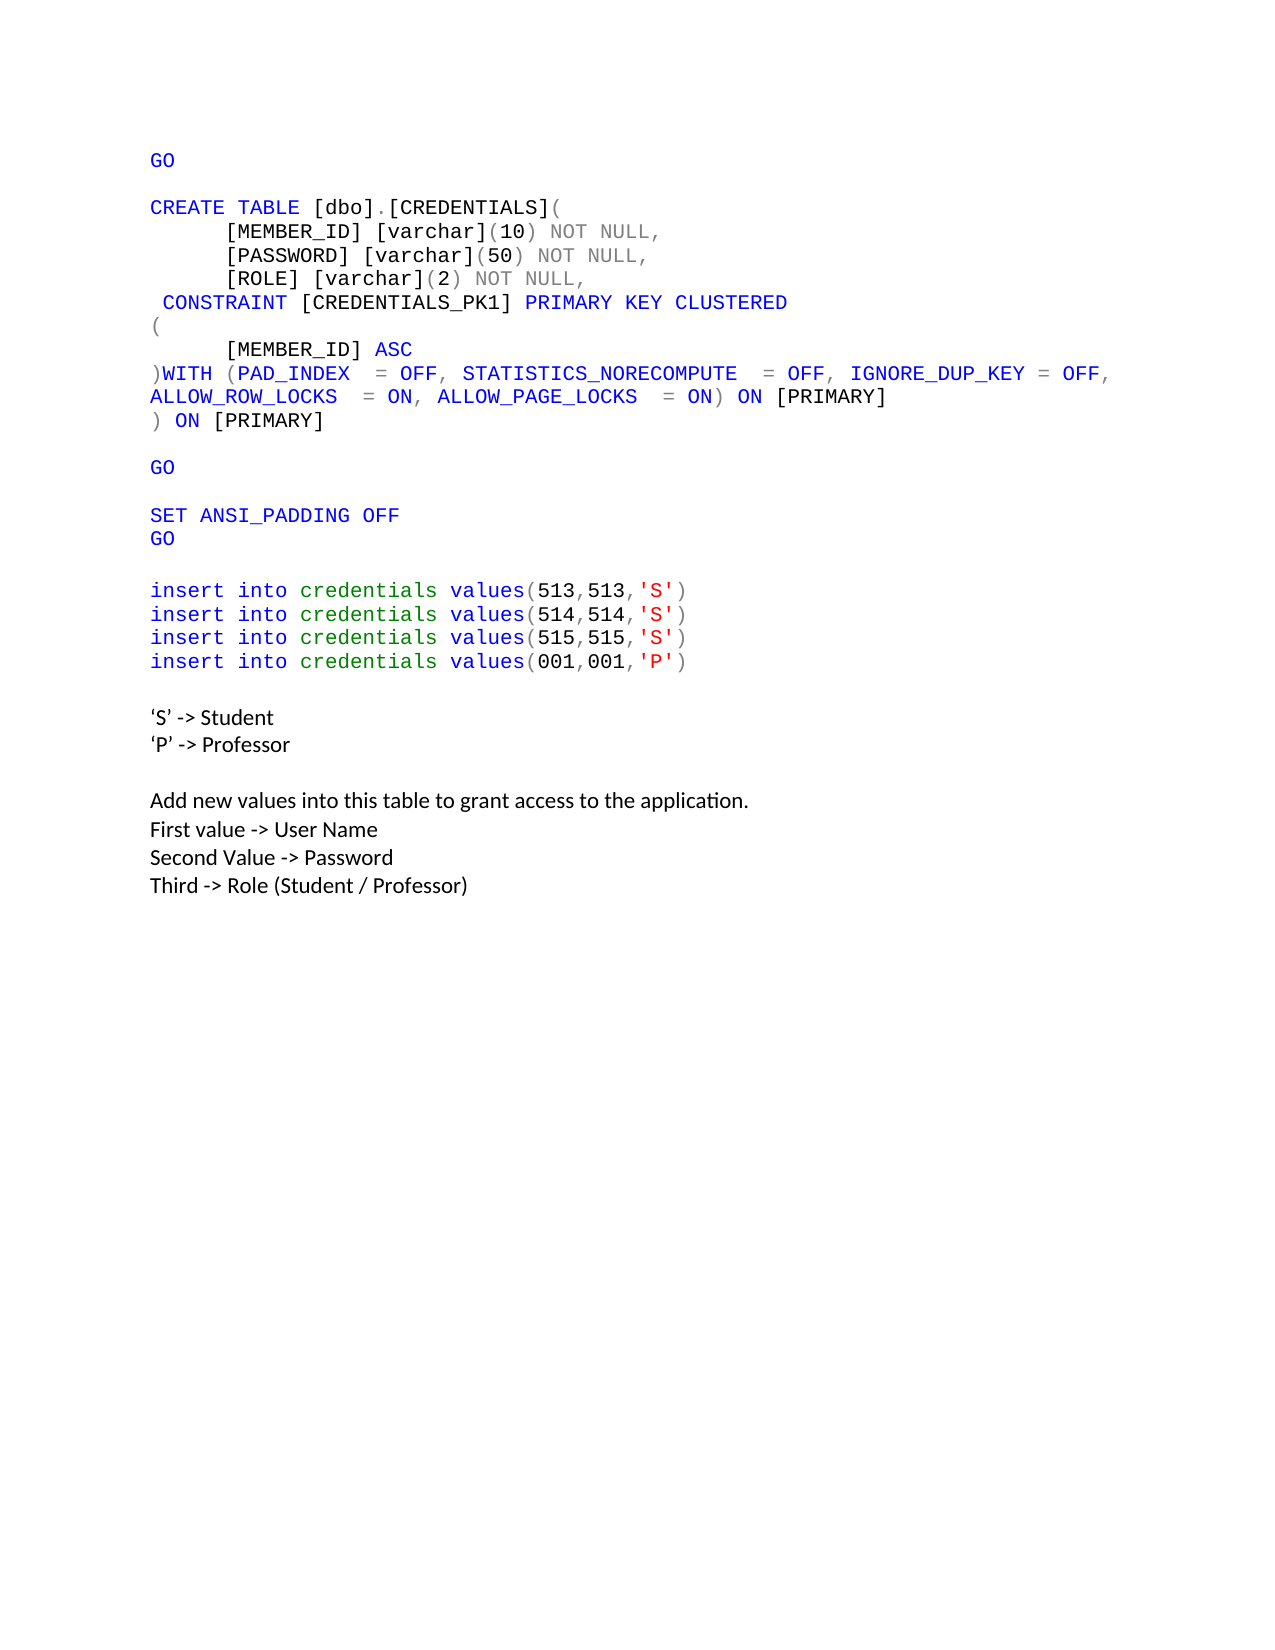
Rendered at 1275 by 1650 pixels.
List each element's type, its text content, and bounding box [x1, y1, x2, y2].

text insert into credentials values(513,513,'S') [150, 580, 1125, 604]
text Third -> Role (Student / Professor) [150, 871, 1125, 899]
text [MEMBER_ID] ASC [150, 339, 1125, 363]
text GO [150, 150, 1125, 174]
text GO [150, 528, 1125, 552]
text ) ON [PRIMARY] [150, 410, 1125, 434]
text )WITH (PAD_INDEX = OFF, STATISTICS_NORECOMPUTE = OFF, IGNORE_DUP_KEY = OFF, ALLOW_ROW_LOCKS = ON, ALLOW_PAGE_LOCKS = ON) ON [PRIMARY] [150, 363, 1125, 410]
text CONSTRAINT [CREDENTIALS_PK1] PRIMARY KEY CLUSTERED [150, 292, 1125, 316]
text insert into credentials values(515,515,'S') [150, 627, 1125, 651]
text First value -> User Name [150, 815, 1125, 843]
text ‘S’ -> Student [150, 703, 1125, 731]
text GO [150, 457, 1125, 481]
text CREATE TABLE [dbo].[CREDENTIALS]( [150, 197, 1125, 221]
text Add new values into this table to grant access to the application. [150, 787, 1125, 815]
text insert into credentials values(514,514,'S') [150, 604, 1125, 627]
text [PASSWORD] [varchar](50) NOT NULL, [150, 244, 1125, 268]
text Second Value -> Password [150, 843, 1125, 871]
text insert into credentials values(001,001,'P') [150, 651, 1125, 674]
text ( [150, 316, 1125, 339]
text SET ANSI_PADDING OFF [150, 505, 1125, 528]
text ‘P’ -> Professor [150, 731, 1125, 759]
text [MEMBER_ID] [varchar](10) NOT NULL, [150, 221, 1125, 244]
text [ROLE] [varchar](2) NOT NULL, [150, 268, 1125, 292]
